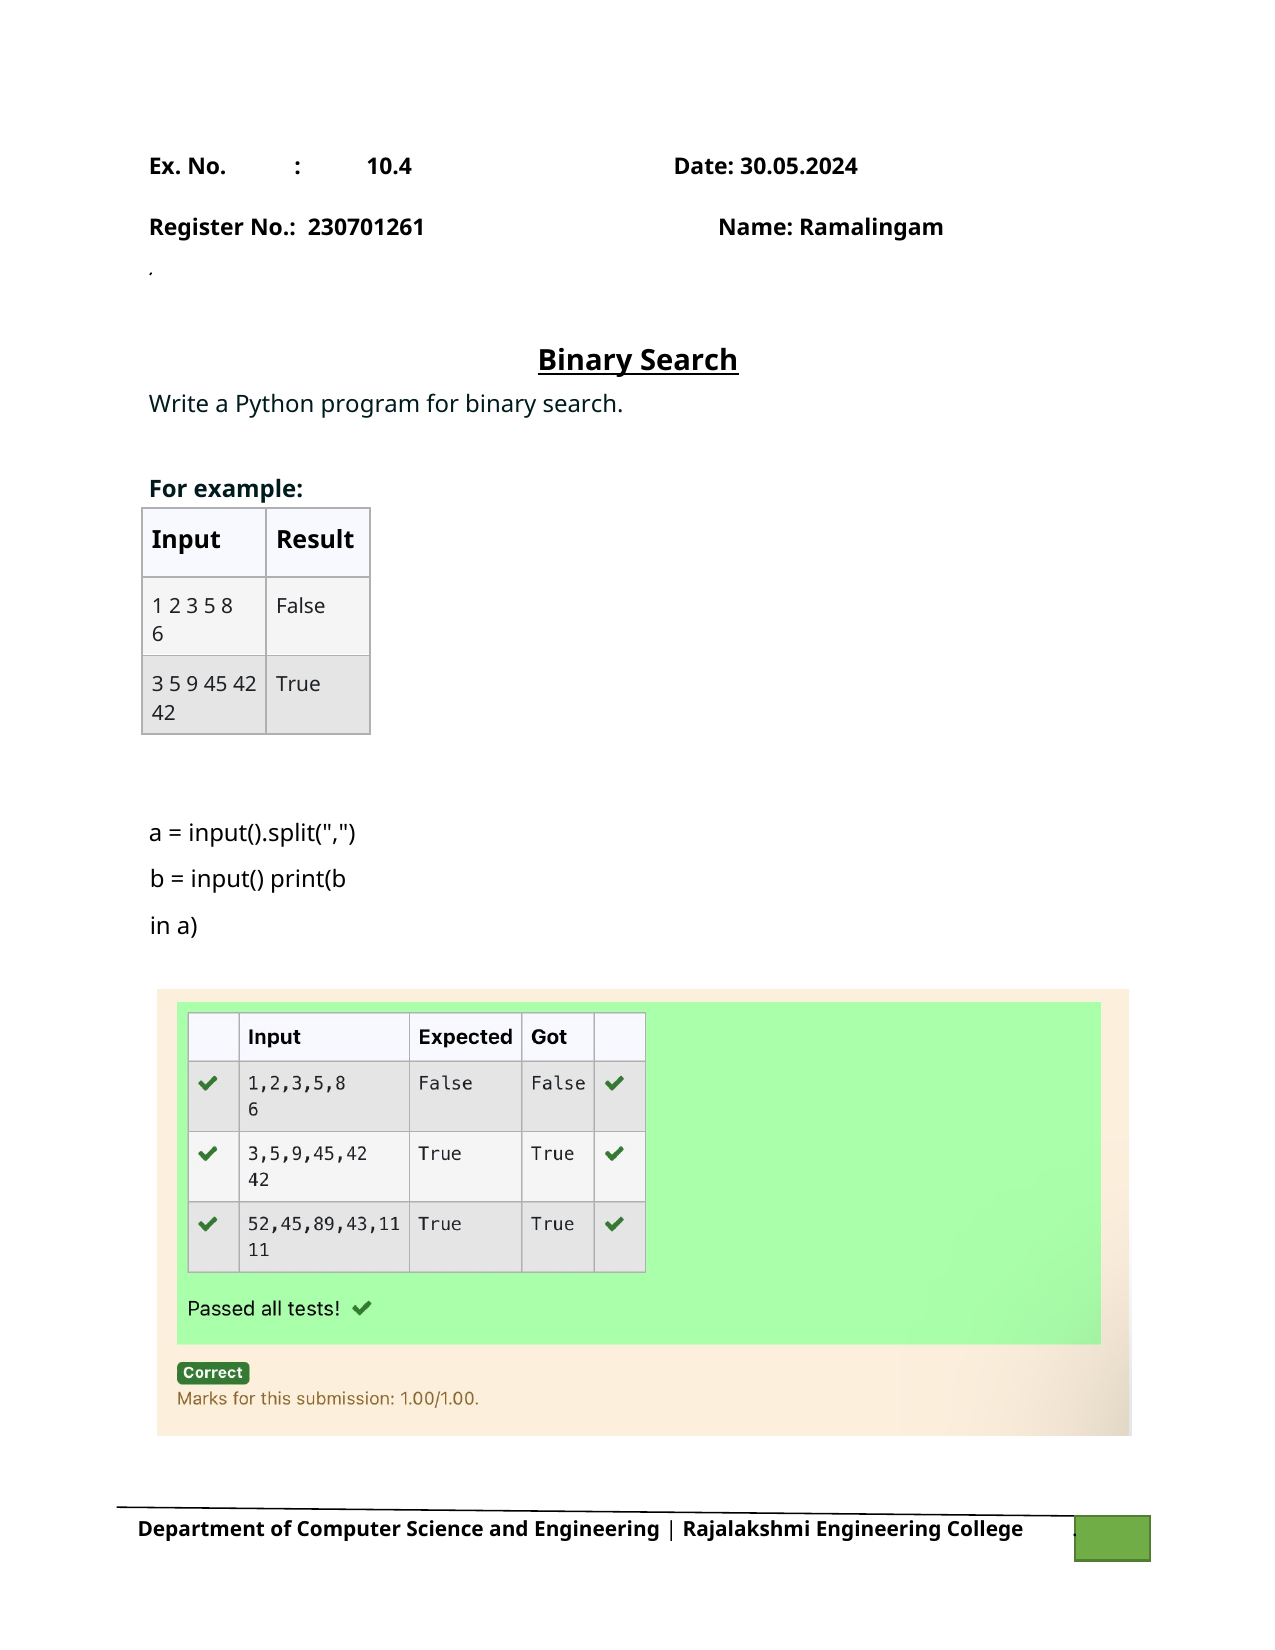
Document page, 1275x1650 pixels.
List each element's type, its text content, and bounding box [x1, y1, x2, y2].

subtitle Register No.: 230701261 Name: Ramalingam [148, 211, 1132, 243]
picture [157, 989, 1132, 1436]
text Ex. No. : 10.4 Date: 30.05.2024 [148, 150, 1132, 181]
table_header Input [143, 509, 265, 576]
table_cell True [267, 656, 369, 733]
subtitle Binary Search [150, 339, 1125, 379]
text a = input().split(",") b = input() print(b in a) [148, 815, 364, 941]
table_cell 1 2 3 5 8 6 [143, 578, 265, 654]
text Write a Python program for binary search. [148, 386, 1132, 419]
table_cell False [267, 578, 369, 654]
table_cell 3 5 9 45 42 42 [143, 656, 265, 733]
text For example: [148, 472, 380, 504]
table_header Result [267, 509, 369, 576]
